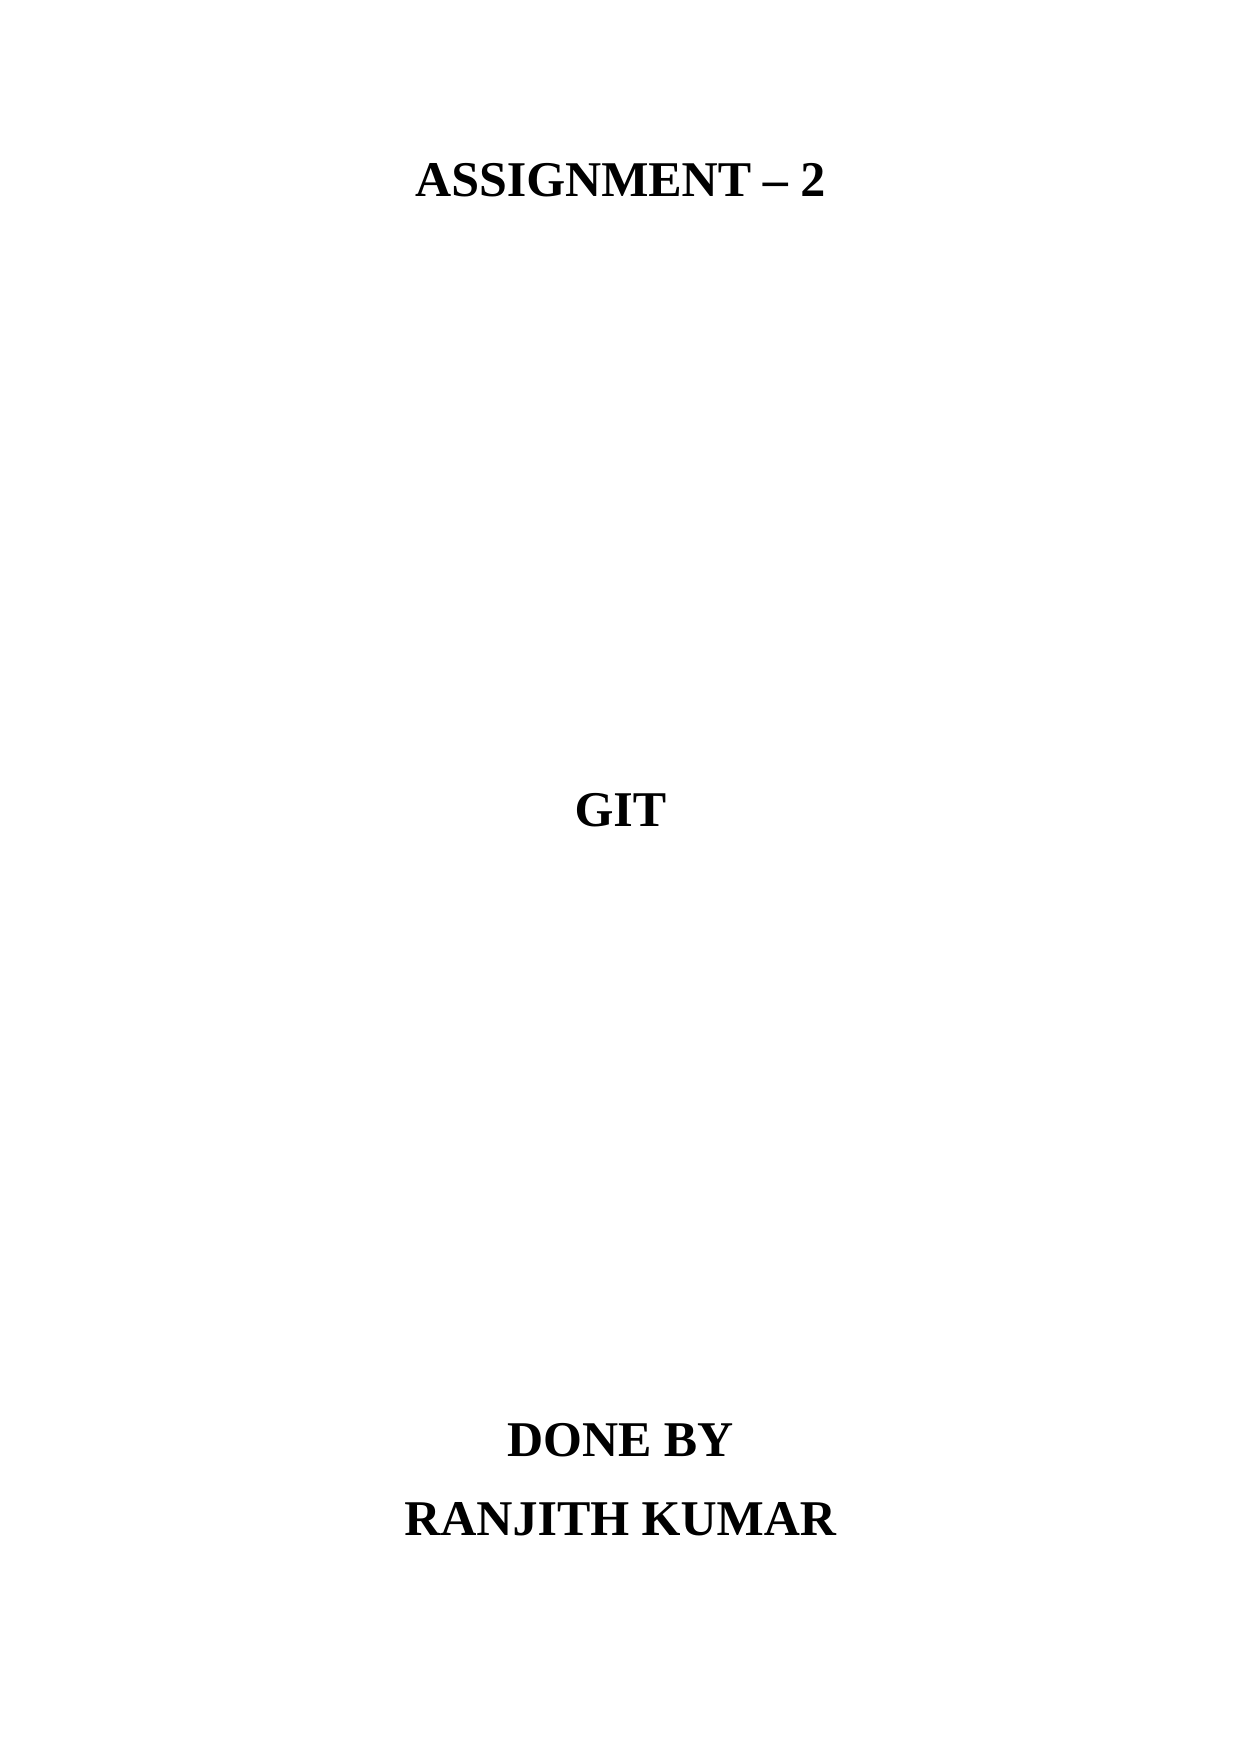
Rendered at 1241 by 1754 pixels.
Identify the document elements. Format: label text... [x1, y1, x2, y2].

text DONE BY [150, 1410, 1090, 1467]
text ASSIGNMENT – 2 [150, 150, 1090, 207]
text RANJITH KUMAR [150, 1489, 1090, 1546]
text GIT [150, 780, 1090, 837]
